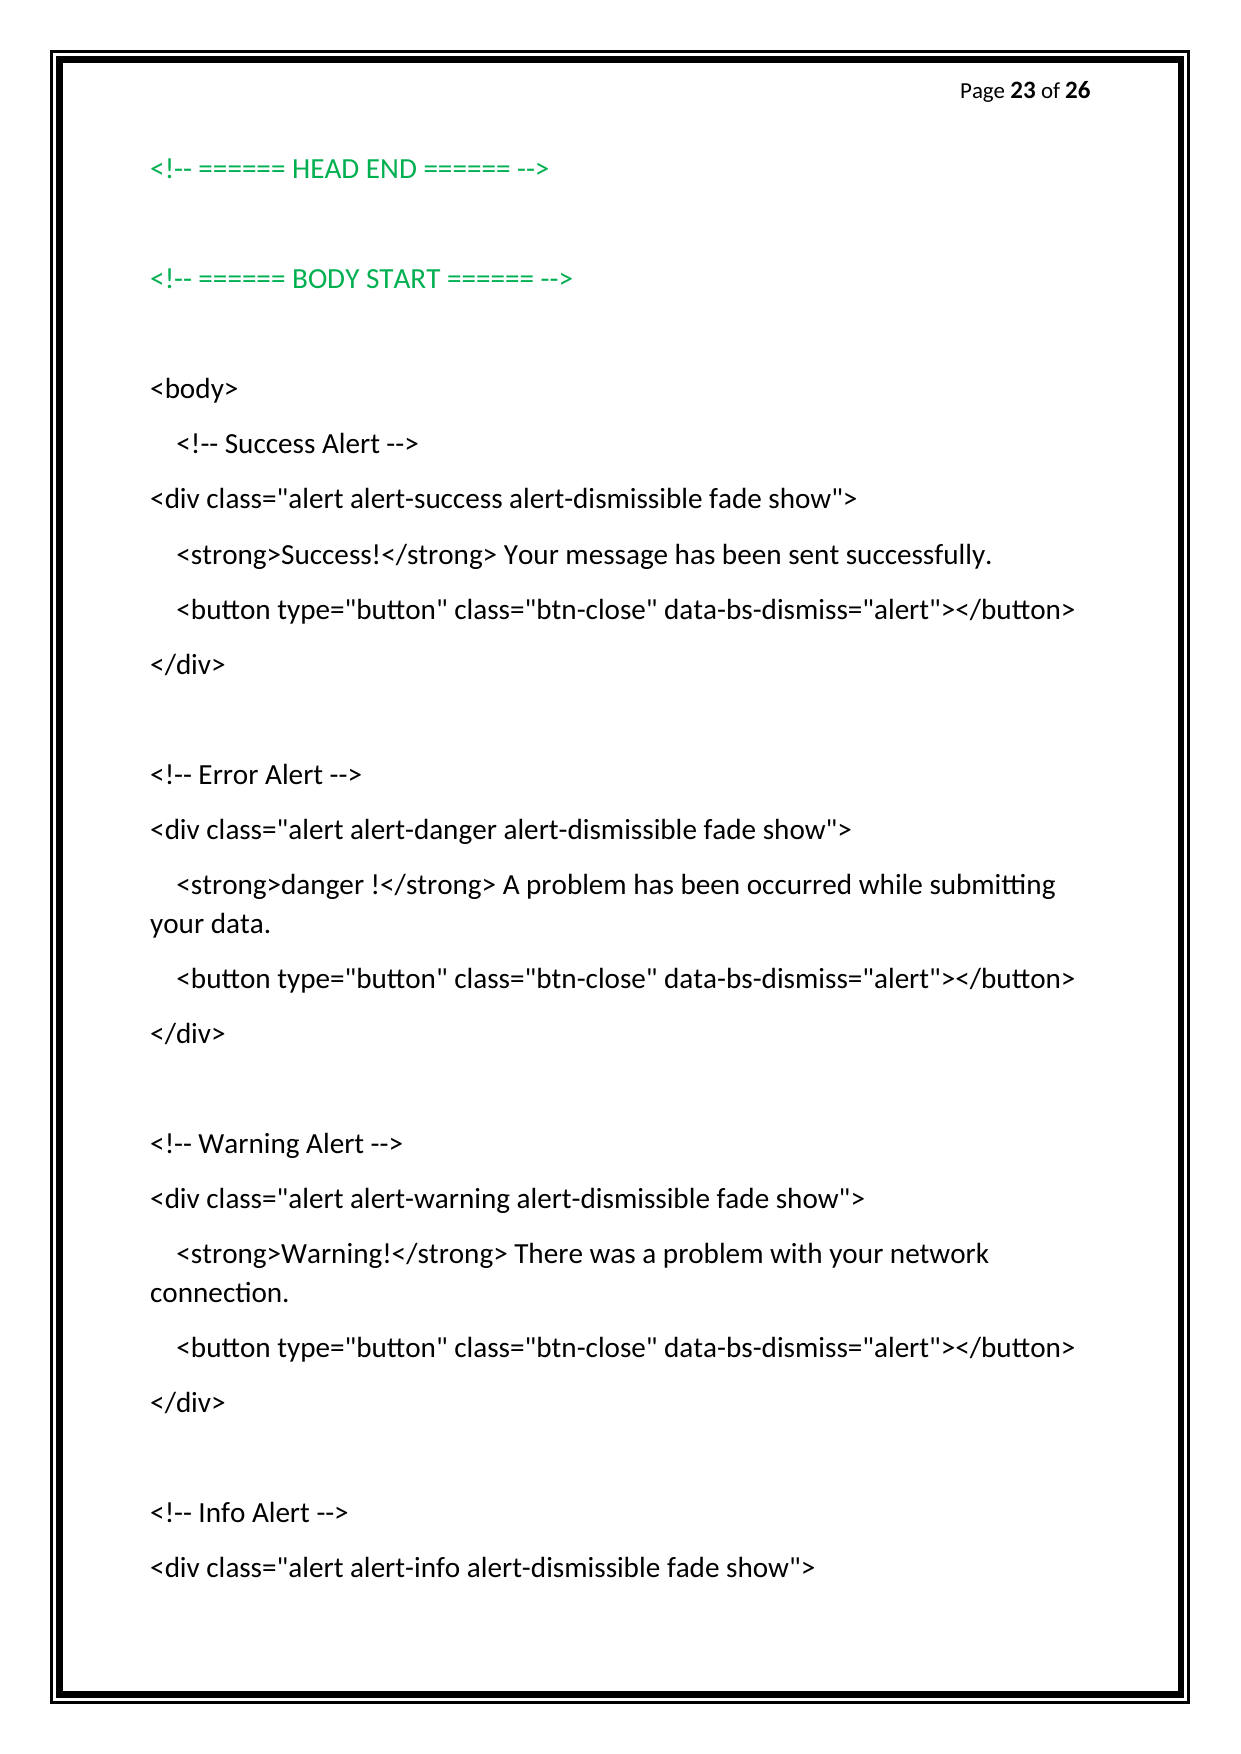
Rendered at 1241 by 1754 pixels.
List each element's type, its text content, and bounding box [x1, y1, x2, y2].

text </div> [150, 1015, 1090, 1051]
text <!-- Warning Alert --> [150, 1125, 1090, 1161]
text <strong>danger !</strong> A problem has been occurred while submitting your data. [150, 866, 1090, 940]
text <div class="alert alert-danger alert-dismissible fade show"> [150, 811, 1090, 847]
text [150, 1329, 1090, 1364]
text <body> [150, 370, 1090, 406]
text <strong>Warning!</strong> There was a problem with your network connection. [150, 1235, 1090, 1309]
text <!-- Info Alert --> [150, 1494, 1090, 1530]
text <div class="alert alert-warning alert-dismissible fade show"> [150, 1180, 1090, 1216]
text <div class="alert alert-success alert-dismissible fade show"> [150, 481, 1090, 516]
text <!-- Error Alert --> [150, 756, 1090, 792]
text <!-- Success Alert --> [150, 426, 1090, 461]
text <button type="button" class="btn-close" data-bs-dismiss="alert"></button> [150, 591, 1090, 626]
text </div> [150, 646, 1090, 682]
text <!-- ====== HEAD END ====== --> [150, 150, 1090, 186]
text <div class="alert alert-info alert-dismissible fade show"> [150, 1549, 1090, 1585]
text <strong>Success!</strong> Your message has been sent successfully. [150, 536, 1090, 571]
text <!-- ====== BODY START ====== --> [150, 260, 1090, 296]
text </div> [150, 1384, 1090, 1420]
text <button type="button" class="btn-close" data-bs-dismiss="alert"></button> [150, 960, 1090, 996]
